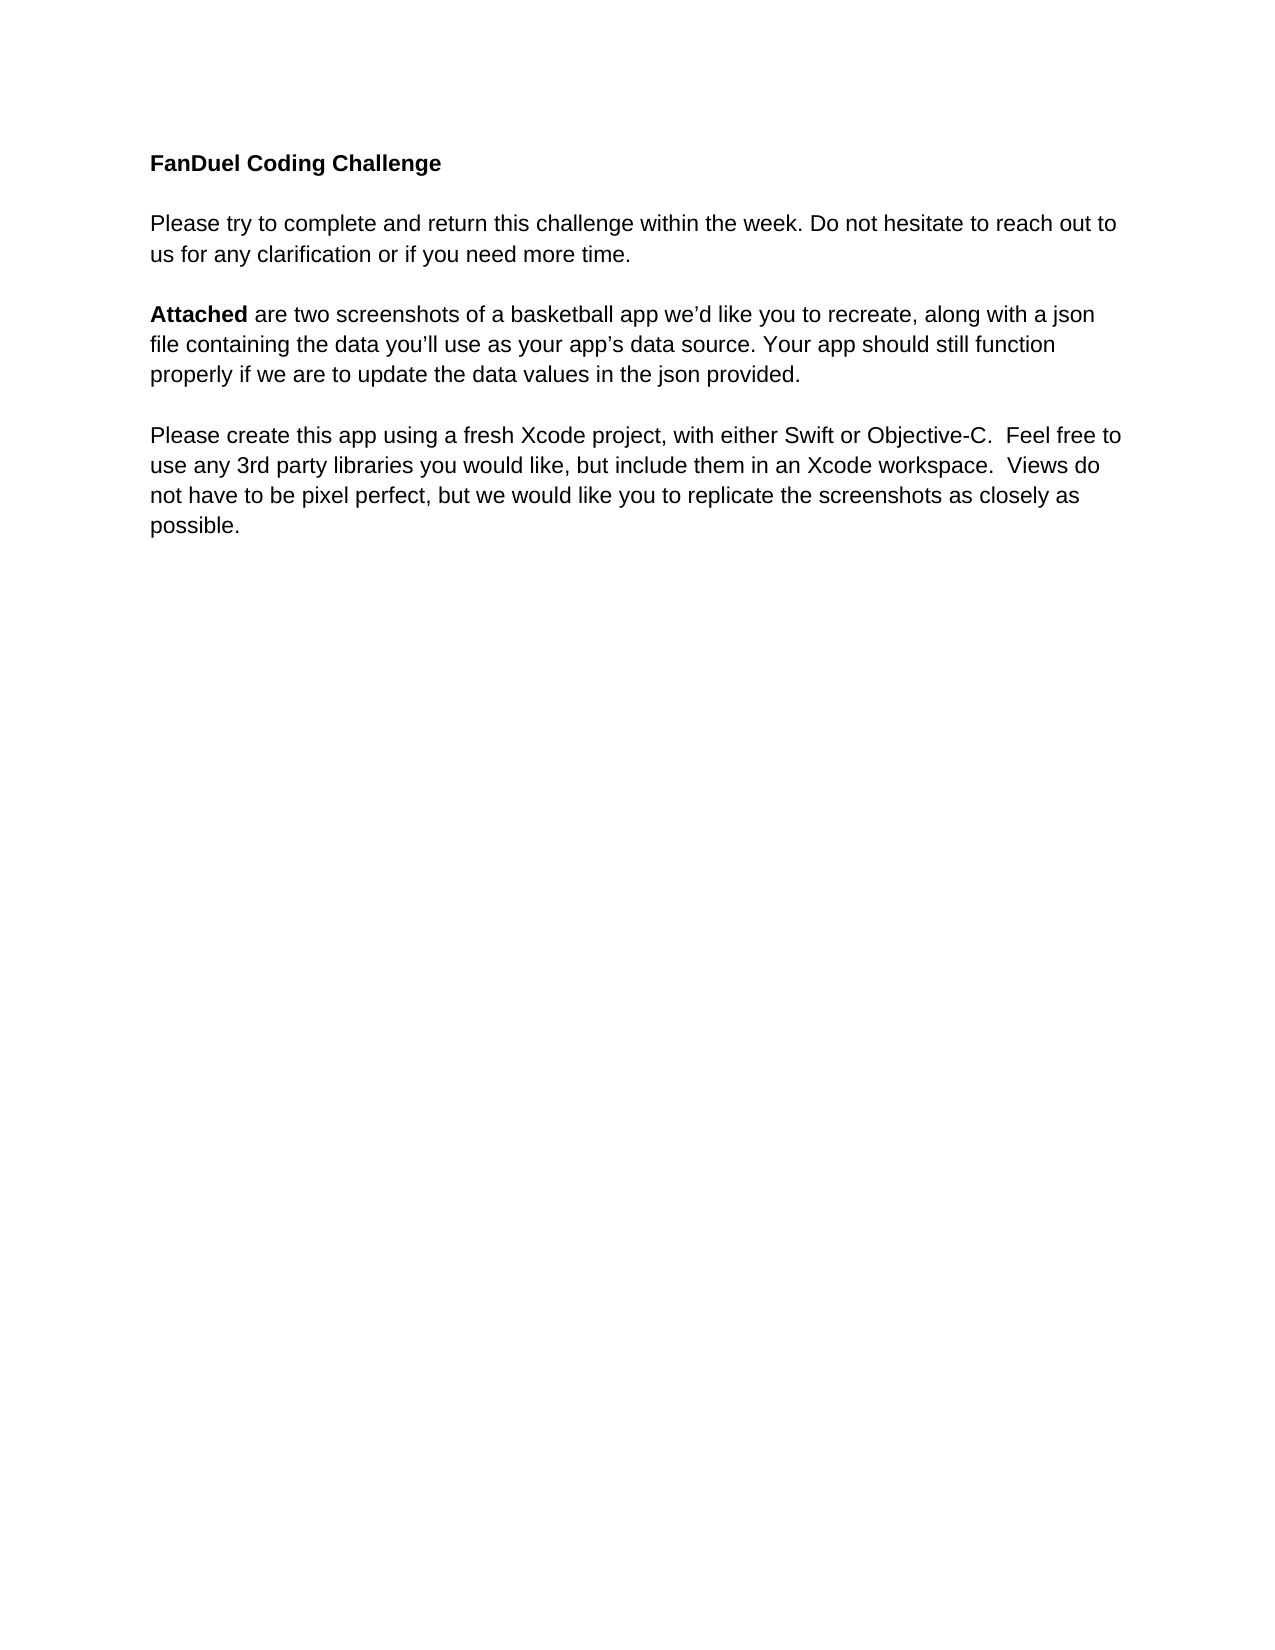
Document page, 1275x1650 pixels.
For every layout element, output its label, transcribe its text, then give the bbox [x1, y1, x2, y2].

text FanDuel Coding Challenge [150, 150, 1125, 176]
text Attached are two screenshots of a basketball app we’d like you to recreate, along with a json file containing the data you’ll use as your app’s data source. Your app should still function properly if we are to update the data values in the json provided. [150, 301, 1125, 388]
text Please create this app using a fresh Xcode project, with either Swift or Objective-C. Feel free to use any 3rd party libraries you would like, but include them in an Xcode workspace. Views do not have to be pixel perfect, but we would like you to replicate the screenshots as closely as possible. [150, 422, 1125, 539]
text Please try to complete and return this challenge within the week. Do not hesitate to reach out to us for any clarification or if you need more time. [150, 210, 1125, 267]
